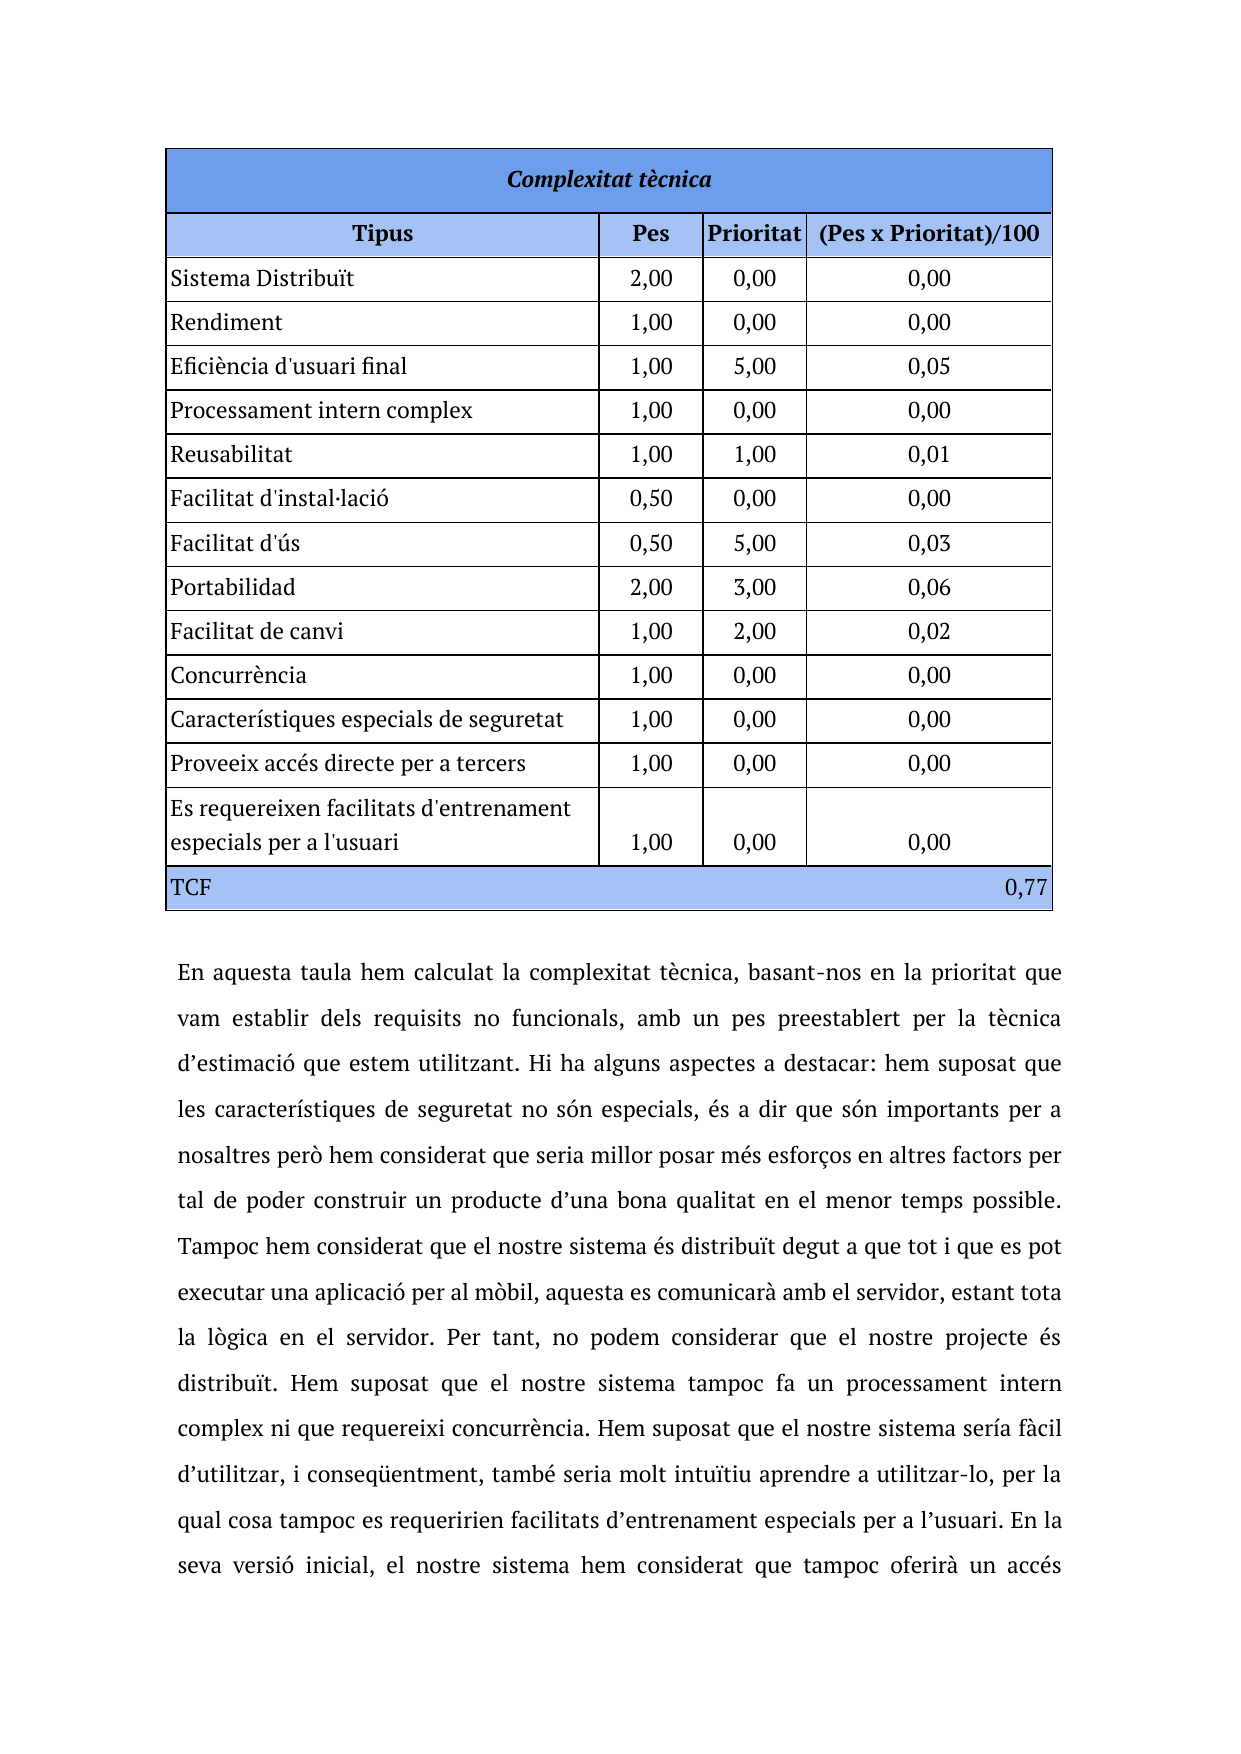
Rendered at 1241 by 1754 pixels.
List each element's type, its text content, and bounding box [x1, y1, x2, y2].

table_cell 0,00 [807, 786, 1052, 865]
table_cell TCF [167, 867, 599, 909]
table_cell 1,00 [600, 435, 702, 477]
table_cell 1,00 [600, 391, 702, 433]
table_cell 0,00 [704, 302, 806, 345]
table_cell 1,00 [600, 700, 702, 742]
table_cell (Pes x Prioritat)/100 [807, 212, 1052, 256]
table_cell Pes [600, 214, 702, 256]
table_cell 0,00 [704, 258, 806, 301]
table_cell 1,00 [600, 788, 702, 865]
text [177, 957, 1063, 1580]
table_cell Es requereixen facilitats d'entrenament especials per a l'usuari [167, 788, 598, 865]
table_cell 5,00 [704, 346, 806, 389]
table_cell 0,00 [704, 479, 806, 521]
table_cell 0,03 [807, 521, 1052, 566]
table_cell Tipus [167, 214, 598, 256]
table_cell 2,00 [600, 258, 702, 301]
table_cell 0,50 [600, 479, 702, 521]
table_cell 2,00 [704, 611, 806, 654]
table_cell Sistema Distribuït [167, 258, 598, 301]
table_cell Proveeix accés directe per a tercers [167, 744, 598, 786]
table_cell 0,02 [807, 610, 1052, 654]
table_cell Portabilidad [167, 567, 598, 610]
table_cell 0,77 [806, 865, 1052, 909]
table_cell 3,00 [704, 567, 806, 610]
table_cell 0,01 [807, 433, 1052, 477]
table_cell 0,00 [807, 256, 1052, 301]
table_cell Processament intern complex [167, 391, 598, 433]
table_cell Eficiència d'usuari final [167, 346, 598, 389]
table_cell 0,50 [600, 523, 702, 566]
table_cell 1,00 [600, 744, 702, 786]
table_cell Reusabilitat [167, 435, 598, 477]
table_cell Rendiment [167, 302, 598, 345]
table_cell Concurrència [167, 656, 598, 698]
table_cell 0,00 [704, 700, 806, 742]
table_cell 0,00 [807, 742, 1052, 786]
table_cell 1,00 [600, 611, 702, 654]
table_cell 0,06 [807, 566, 1052, 610]
table_cell 0,05 [807, 345, 1052, 389]
table_cell Prioritat [704, 214, 806, 256]
table_cell 0,00 [704, 391, 806, 433]
table_cell 1,00 [600, 656, 702, 698]
table_cell 2,00 [600, 567, 702, 610]
table_cell 0,00 [704, 744, 806, 786]
table_cell [599, 867, 703, 909]
table_cell 0,00 [807, 477, 1052, 521]
table_cell Característiques especials de seguretat [167, 700, 598, 742]
table_cell 1,00 [600, 346, 702, 389]
table_cell Facilitat d'instal·lació [167, 479, 598, 521]
table_cell Facilitat de canvi [167, 611, 598, 654]
table_cell [703, 867, 806, 909]
table_cell 0,00 [807, 301, 1052, 345]
table_cell 1,00 [704, 435, 806, 477]
table_cell 0,00 [704, 656, 806, 698]
table_header Complexitat tècnica [167, 149, 1052, 212]
table_cell Facilitat d'ús [167, 523, 598, 566]
table_cell 1,00 [600, 302, 702, 345]
table_cell 0,00 [704, 788, 806, 865]
table_cell 0,00 [807, 654, 1052, 698]
table_cell 0,00 [807, 389, 1052, 433]
table_cell 0,00 [807, 698, 1052, 742]
table_cell 5,00 [704, 523, 806, 566]
